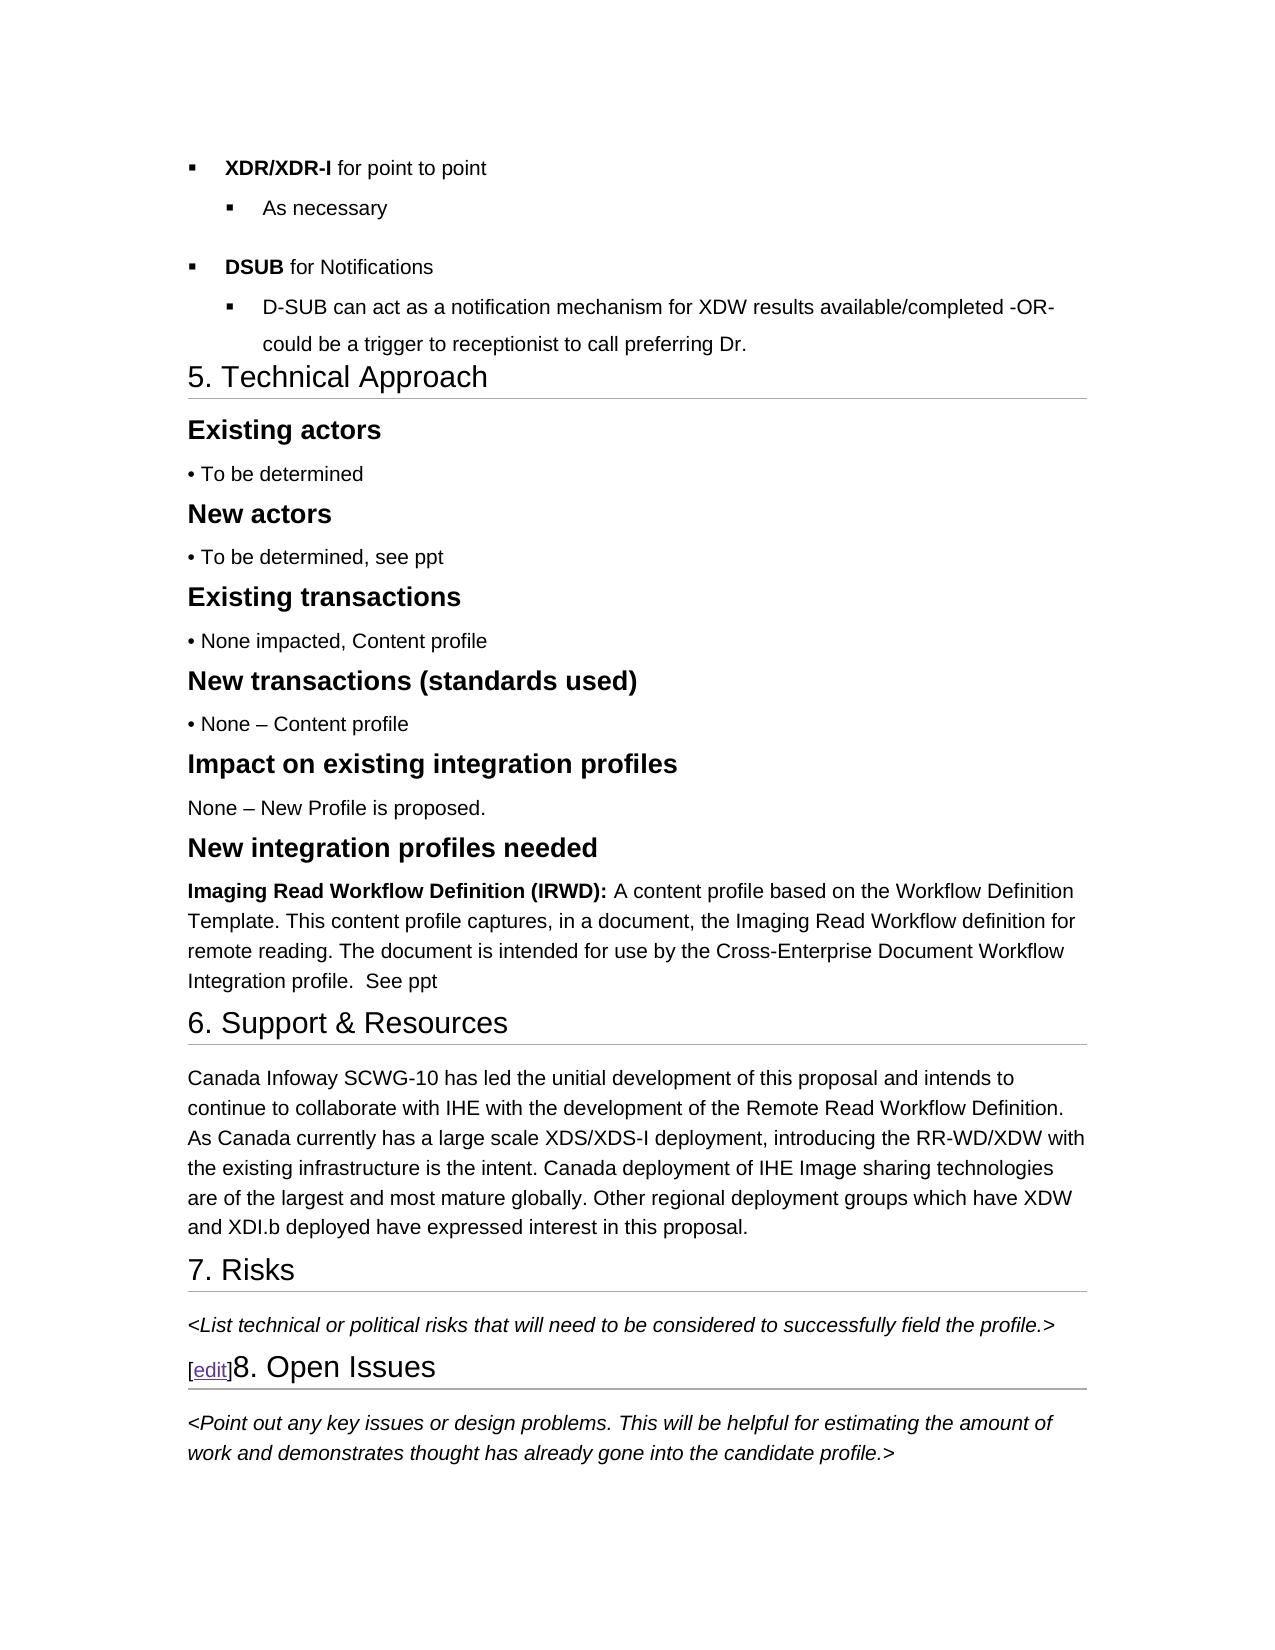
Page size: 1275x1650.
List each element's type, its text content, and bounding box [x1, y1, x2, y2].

list As necessary [225, 182, 1087, 220]
list D-SUB can act as a notification mechanism for XDW results available/completed -OR- could be a trigger to receptionist to call preferring Dr. [225, 281, 1087, 356]
text 6. Support & Resources [187, 1005, 1087, 1045]
text • None – Content profile [187, 706, 1087, 736]
text Canada Infoway SCWG-10 has led the unitial development of this proposal and intends to continue to collaborate with IHE with the development of the Remote Read Workflow Definition. As Canada currently has a large scale XDS/XDS-I deployment, introducing the RR-WD/XDW with the existing infrastructure is the intent. Canada deployment of IHE Image sharing technologies are of the largest and most mature globally. Other regional deployment groups which have XDW and XDI.b deployed have expressed interest in this proposal. [187, 1060, 1087, 1239]
text 7. Risks [187, 1252, 1087, 1292]
text None – New Profile is proposed. [187, 790, 1087, 819]
text Imaging Read Workflow Definition (IRWD): A content profile based on the Workflow Definition Template. This content profile captures, in a document, the Imaging Read Workflow definition for remote reading. The document is intended for use by the Cross-Enterprise Document Workflow Integration profile. See ppt [187, 873, 1087, 992]
text Existing actors [187, 414, 1087, 446]
text New actors [187, 498, 1087, 529]
list XDR/XDR-I for point to point [187, 150, 1087, 180]
text <Point out any key issues or design problems. This will be helpful for estimating the amount of work and demonstrates thought has already gone into the candidate profile.> [187, 1405, 1087, 1464]
text • None impacted, Content profile [187, 623, 1087, 652]
text Impact on existing integration profiles [187, 748, 1087, 780]
text <List technical or political risks that will need to be considered to successfully field the profile.> [187, 1307, 1087, 1337]
text New transactions (standards used) [187, 665, 1087, 696]
text • To be determined, see ppt [187, 539, 1087, 569]
text New integration profiles needed [187, 832, 1087, 863]
text 5. Technical Approach [187, 359, 1087, 399]
text Existing transactions [187, 581, 1087, 613]
text • To be determined [187, 456, 1087, 485]
list DSUB for Notifications [187, 249, 1087, 279]
text [edit]8. Open Issues [187, 1349, 1087, 1390]
